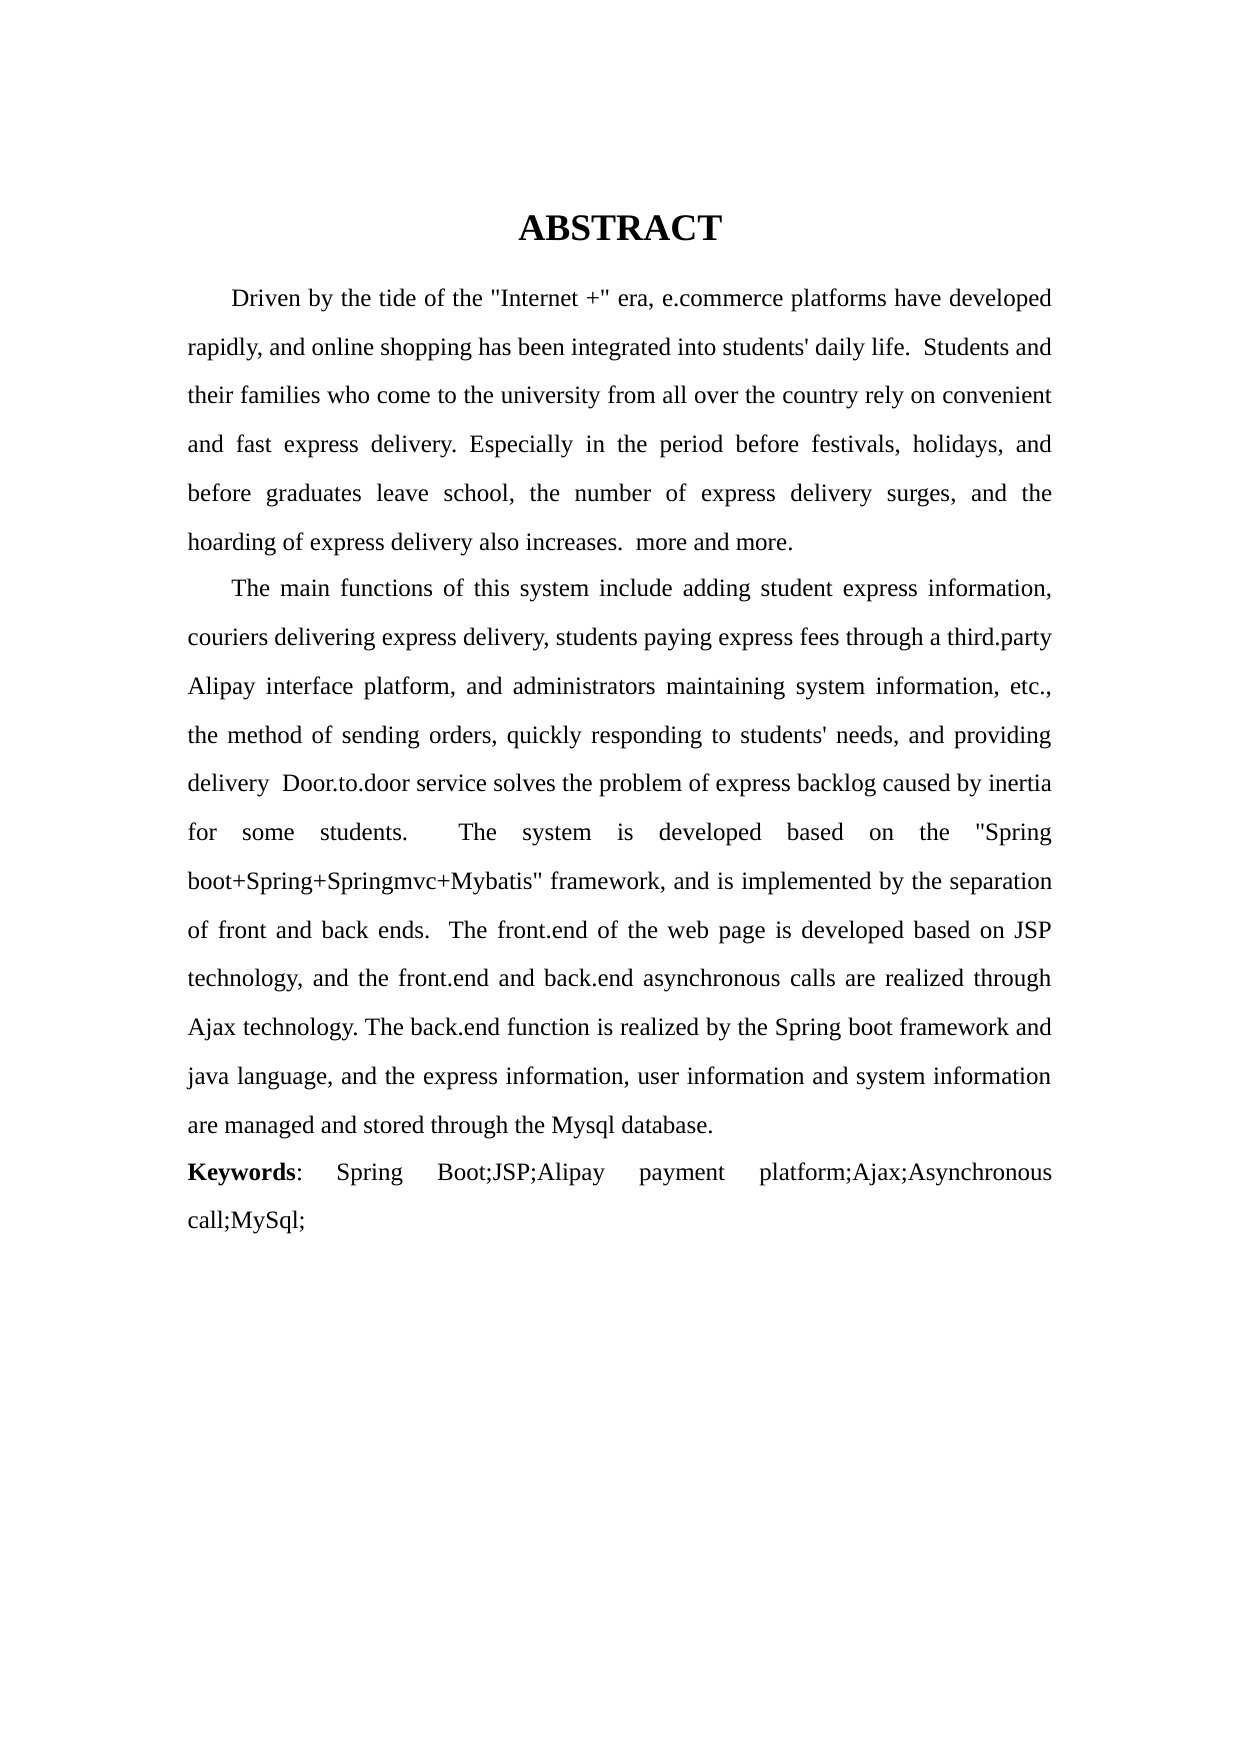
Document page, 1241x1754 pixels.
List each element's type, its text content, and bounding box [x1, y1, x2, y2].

text ABSTRACT [187, 194, 1053, 259]
text The main functions of this system include adding student express information, couriers delivering express delivery, students paying express fees through a third.party Alipay interface platform, and administrators maintaining system information, etc., the method of sending orders, quickly responding to students' needs, and providing delivery Door.to.door service solves the problem of express backlog caused by inertia for some students. The system is developed based on the "Spring boot+Spring+Springmvc+Mybatis" framework, and is implemented by the separation of front and back ends. The front.end of the web page is developed based on JSP technology, and the front.end and back.end asynchronous calls are realized through Ajax technology. The back.end function is realized by the Spring boot framework and java language, and the express information, user information and system information are managed and stored through the Mysql database. [187, 572, 1053, 1140]
text Driven by the tide of the "Internet +" era, e.commerce platforms have developed rapidly, and online shopping has been integrated into students' daily life. Students and their families who come to the university from all over the country rely on convenient and fast express delivery. Especially in the period before festivals, holidays, and before graduates leave school, the number of express delivery surges, and the hoarding of express delivery also increases. more and more. [187, 281, 1053, 557]
text Keywords: Spring Boot;JSP;Alipay payment platform;Ajax;Asynchronous call;MySql; [187, 1155, 1053, 1236]
